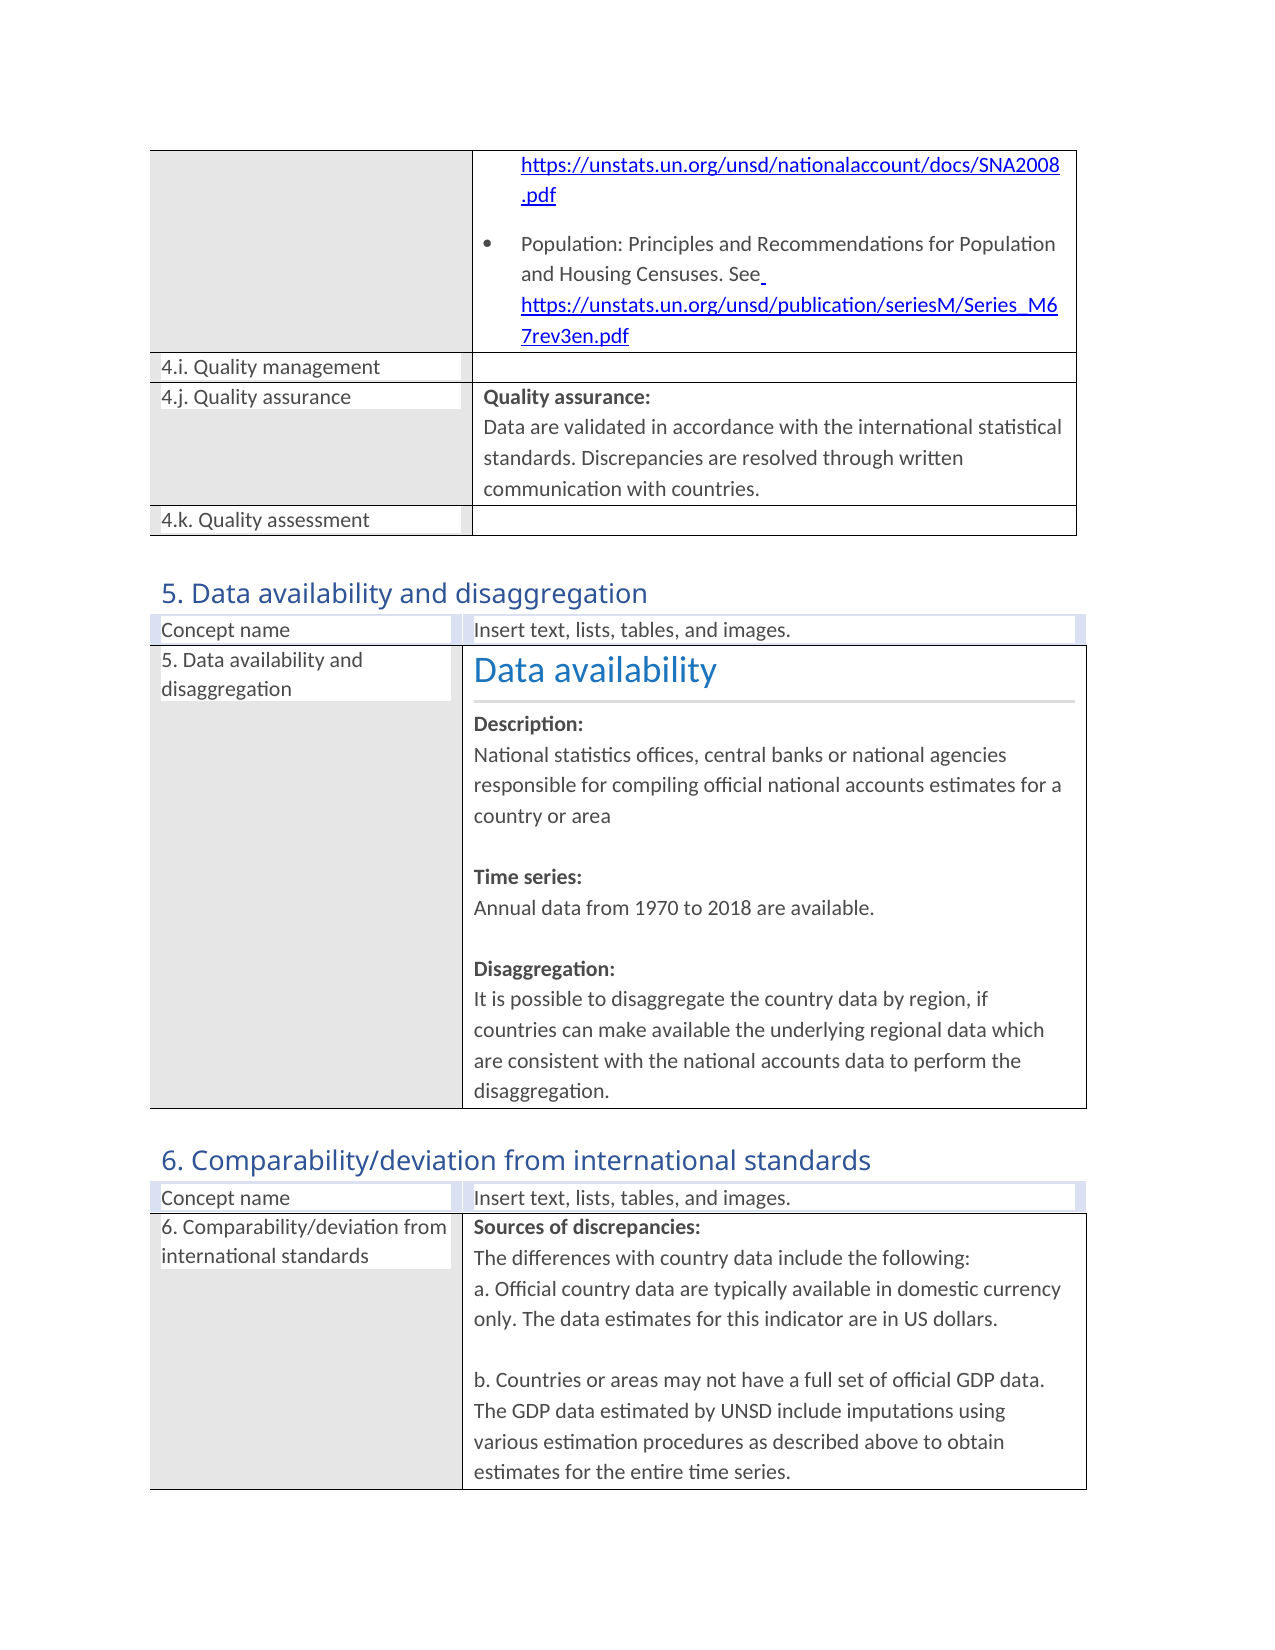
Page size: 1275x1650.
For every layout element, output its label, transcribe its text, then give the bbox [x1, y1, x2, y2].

table_cell Data availability Description: National statistics offices, central banks or national agencies responsible for compiling official national accounts estimates for a country or area Time series: Annual data from 1970 to 2018 are available. Disaggregation: It is possible to disaggregate the country data by region, if countries can make available the underlying regional data which are consistent with the national accounts data to perform the disaggregation. [463, 646, 1086, 1108]
table_cell [473, 506, 1076, 535]
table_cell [150, 151, 472, 352]
table_cell Concept name [150, 1181, 462, 1212]
table_header 6. Comparability/deviation from international standards [150, 1138, 1086, 1181]
table_cell 4.i. Quality management [150, 353, 472, 382]
table_cell 5. Data availability and disaggregation [150, 646, 462, 1108]
table_cell Quality assurance: Data are validated in accordance with the international statistical standards. Discrepancies are resolved through written communication with countries. [473, 383, 1076, 505]
table_cell 4.k. Quality assessment [150, 506, 472, 535]
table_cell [150, 1214, 462, 1489]
table_cell [473, 353, 1076, 382]
table_header 5. Data availability and disaggregation [150, 565, 1086, 614]
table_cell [463, 1214, 1086, 1489]
table_cell 4.j. Quality assurance [150, 383, 472, 505]
table_cell Insert text, lists, tables, and images. [463, 614, 1086, 645]
table_cell Concept name [150, 614, 462, 645]
table_cell Insert text, lists, tables, and images. [463, 1181, 1086, 1212]
